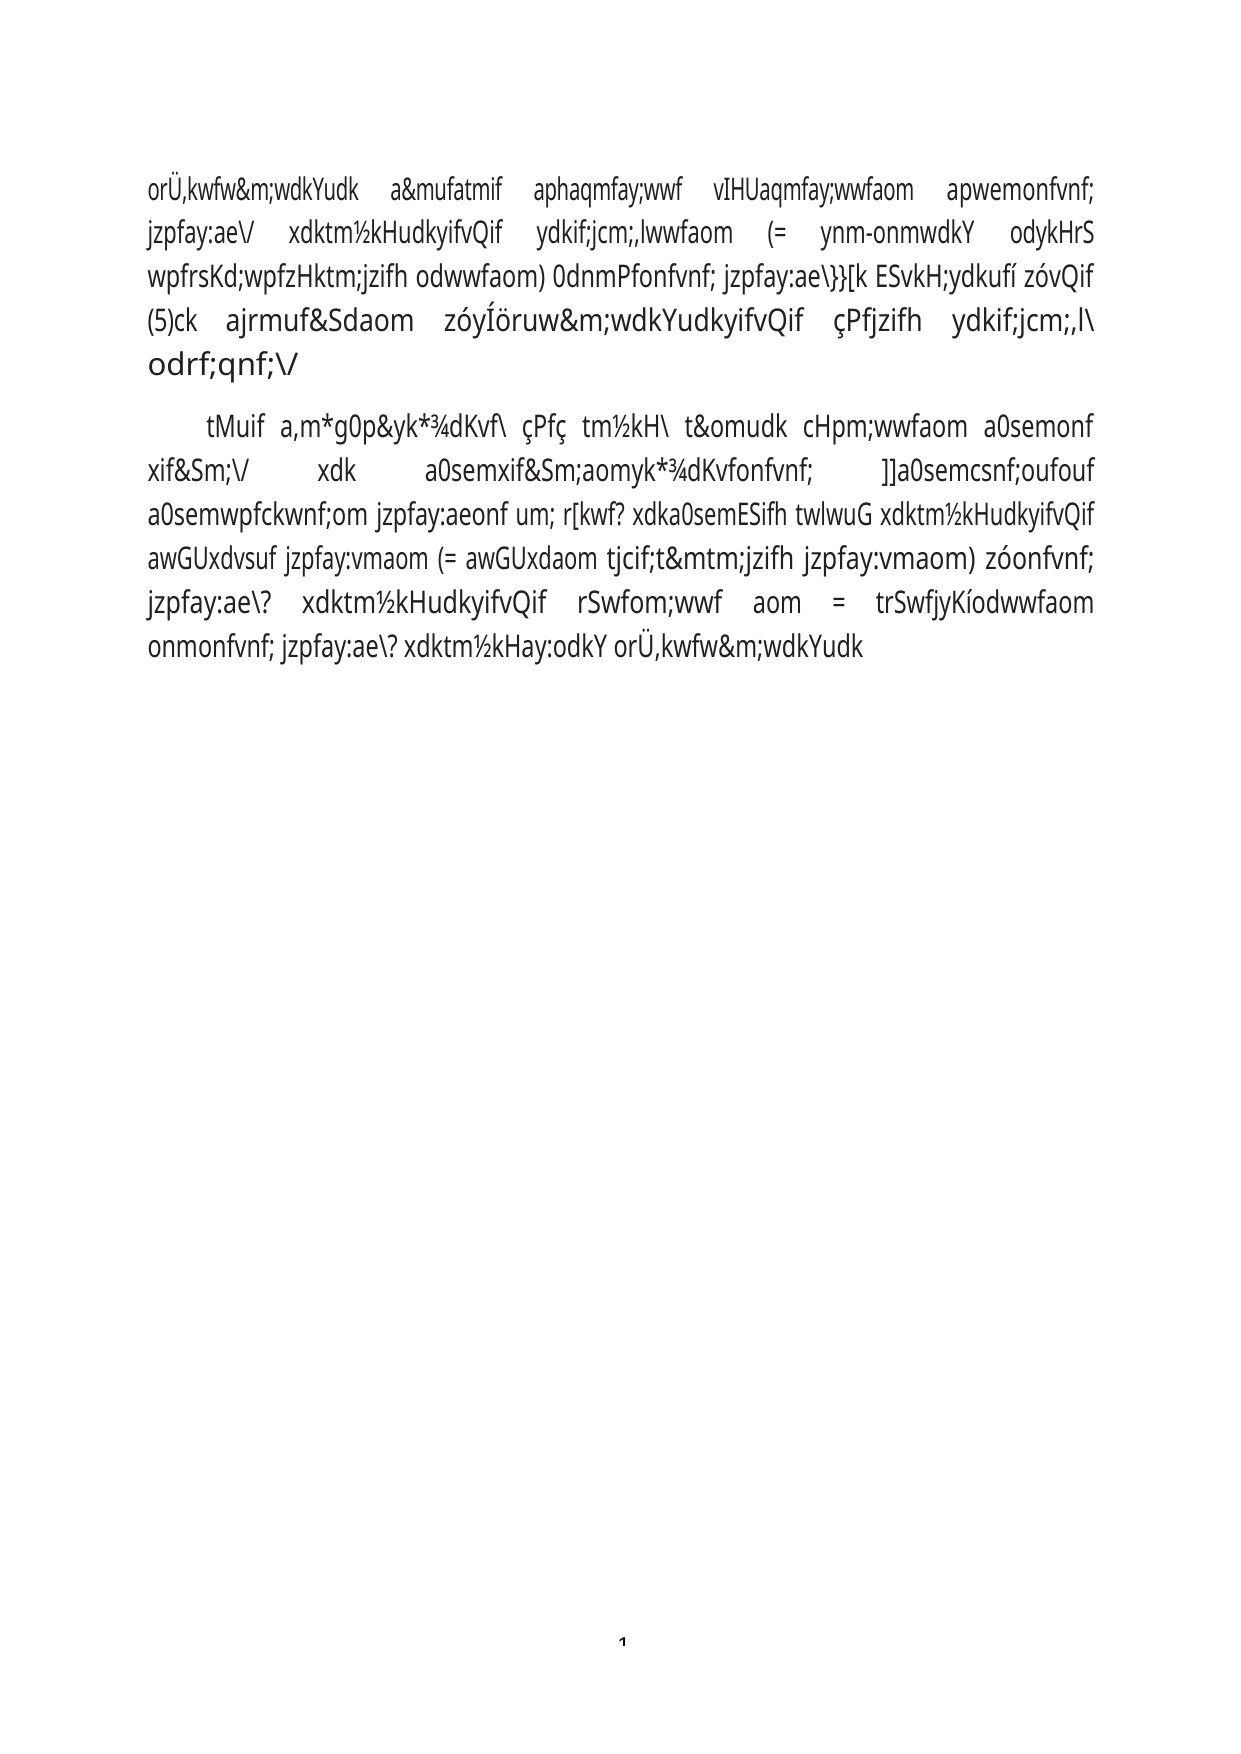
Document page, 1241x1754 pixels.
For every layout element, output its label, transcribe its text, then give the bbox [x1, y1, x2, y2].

text tMuif a,m*g0p&yk*¾dKvf\ çPfç tm½kH\ t&omudk cHpm;wwfaom a0semonf xif&Sm;\/ xdk a0semxif&Sm;aomyk*¾dKvfonfvnf; ]]a0semcsnf;oufouf a0semwpfckwnf;om jzpfay:aeonf um; r[kwf? xdka0semESifh twlwuG xdktm½kHudkyifvQif awGUxdvsuf jzpfay:vmaom (= awGUxdaom tjcif;t&mtm;jzifh jzpfay:vmaom) zóonfvnf; jzpfay:ae\? xdktm½kHudkyifvQif rSwfom;wwf aom = trSwfjyKíodwwfaom onmonfvnf; jzpfay:ae\? xdktm½kHay:odkY orÜ,kwfw&m;wdkYudk [147, 404, 1094, 666]
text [147, 167, 1094, 385]
